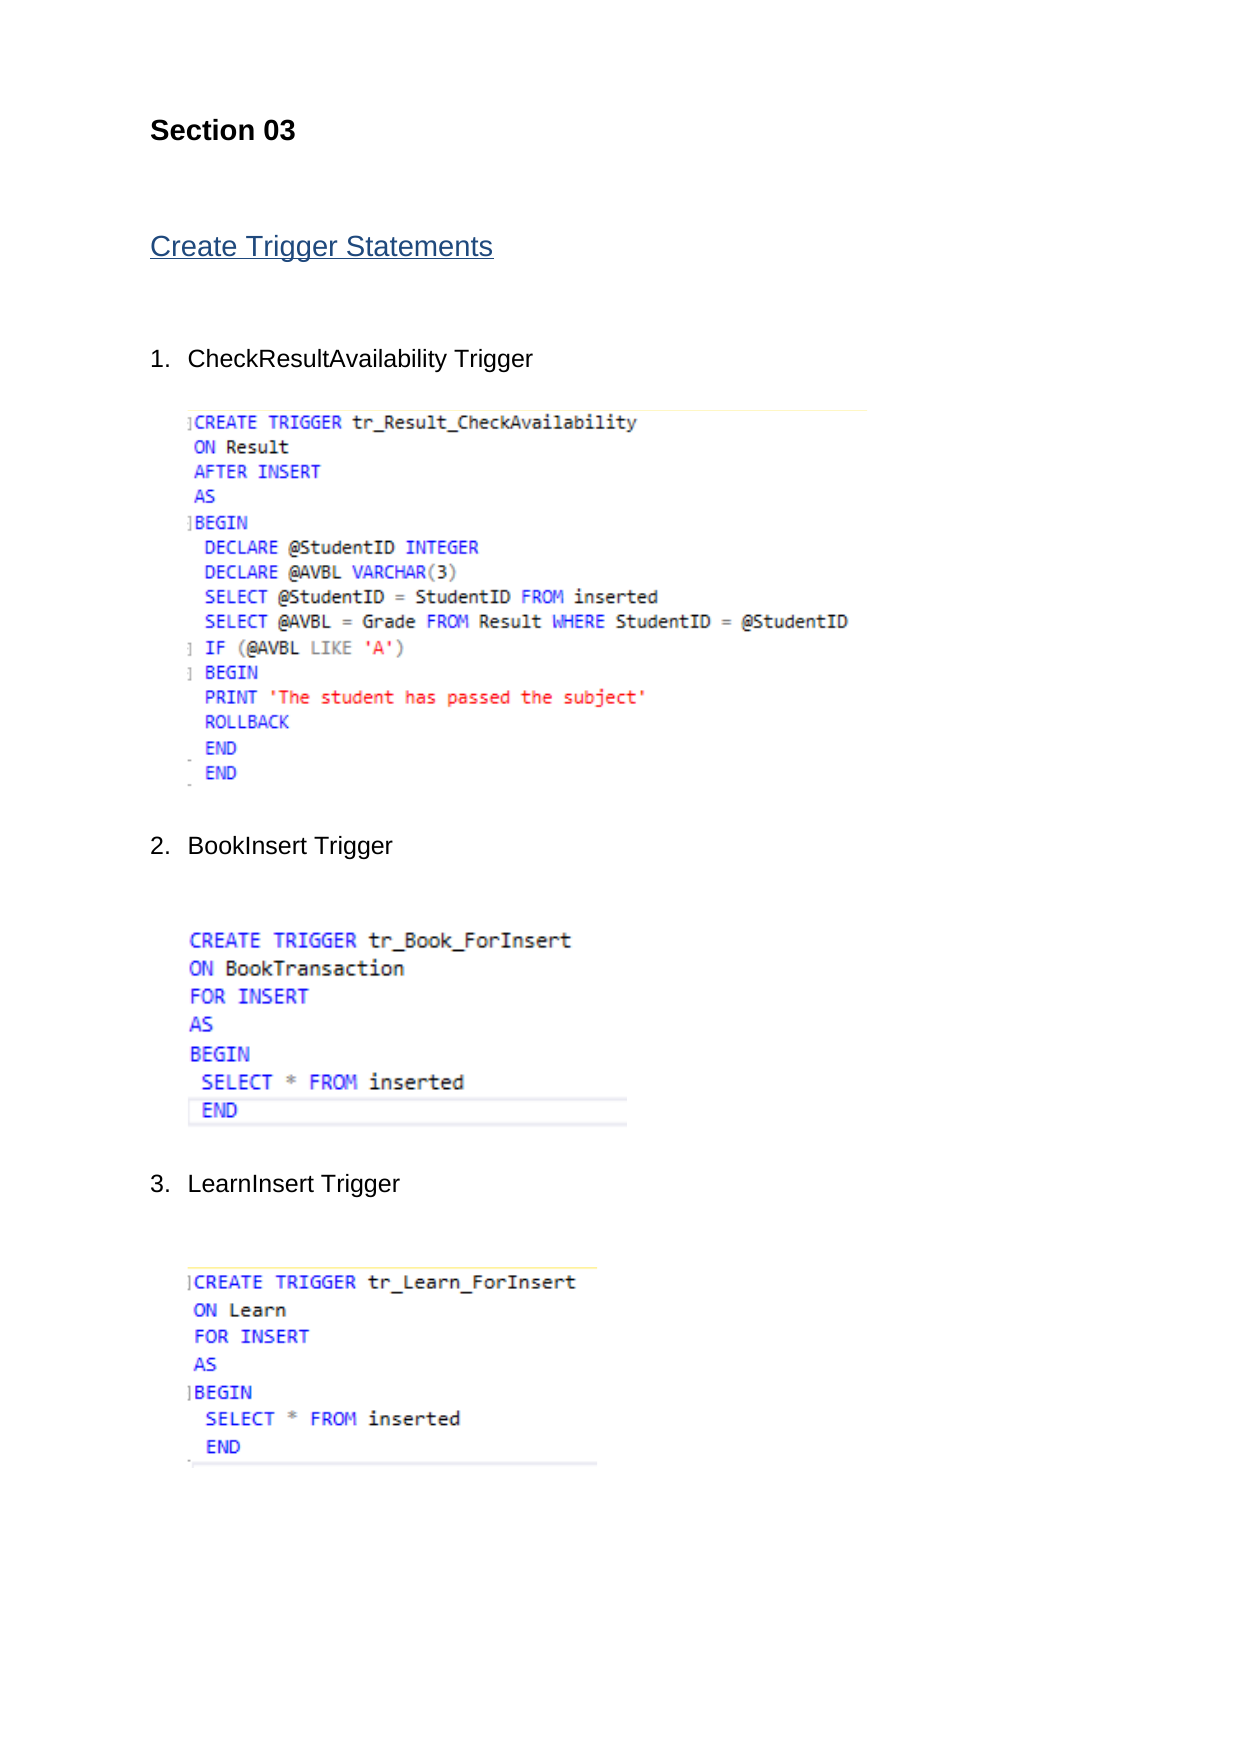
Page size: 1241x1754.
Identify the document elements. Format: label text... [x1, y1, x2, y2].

list Section 03 [150, 113, 1165, 146]
list Create Trigger Statements [150, 228, 1165, 262]
list CheckResultAvailability Trigger [150, 344, 1165, 373]
picture [187, 410, 868, 794]
list BookInsert Trigger [150, 831, 1165, 859]
picture [187, 1267, 598, 1468]
picture [187, 930, 627, 1132]
list LearnInsert Trigger [150, 1169, 1165, 1197]
